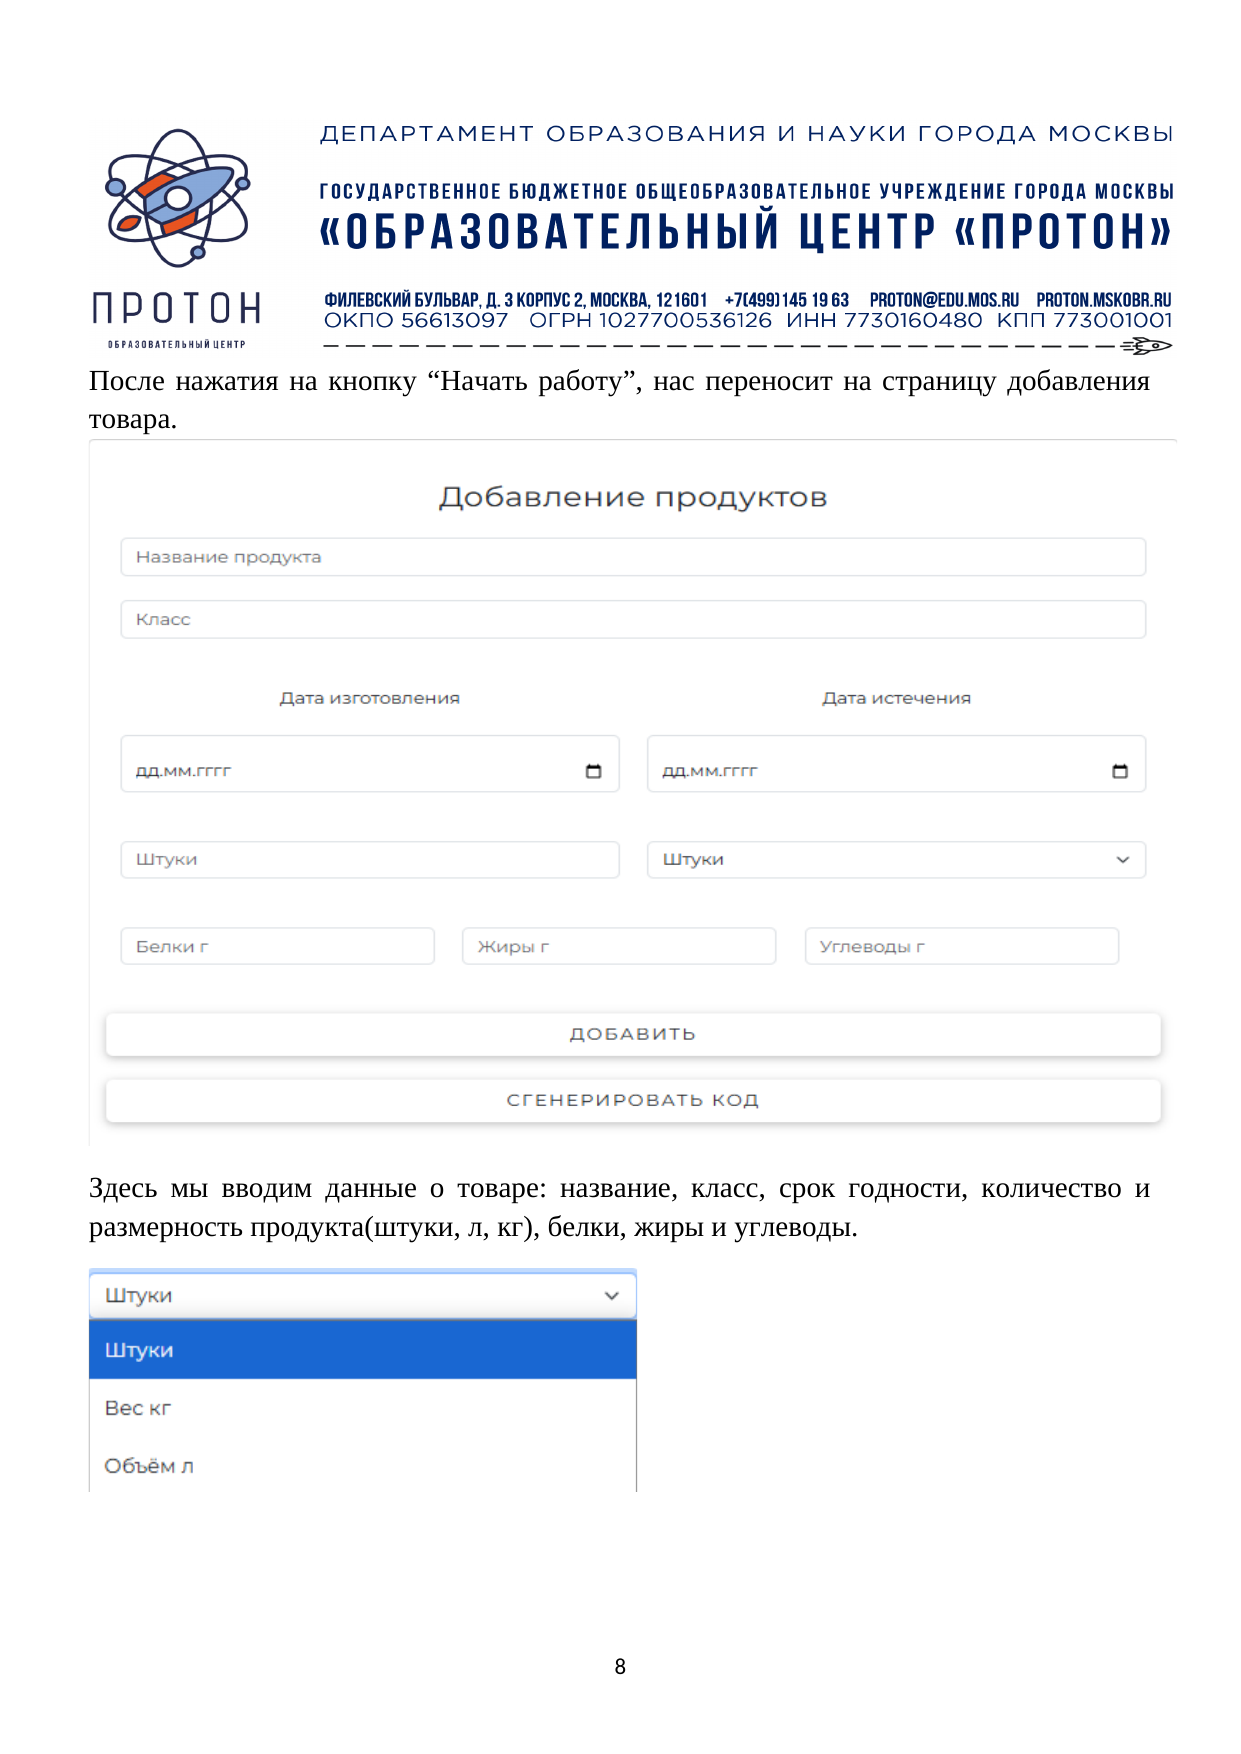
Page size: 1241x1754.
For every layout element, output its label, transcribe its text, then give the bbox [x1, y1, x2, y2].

text Здесь мы вводим данные о товаре: название, класс, срок годности, количество и размерность продукта(штуки, л, кг), белки, жиры и углеводы. [89, 1170, 1152, 1242]
picture [88, 1268, 638, 1492]
picture [88, 439, 1178, 1146]
text После нажатия на кнопку “Начать работу”, нас переносит на страницу добавления товара. [89, 358, 1152, 439]
picture [88, 118, 1178, 358]
